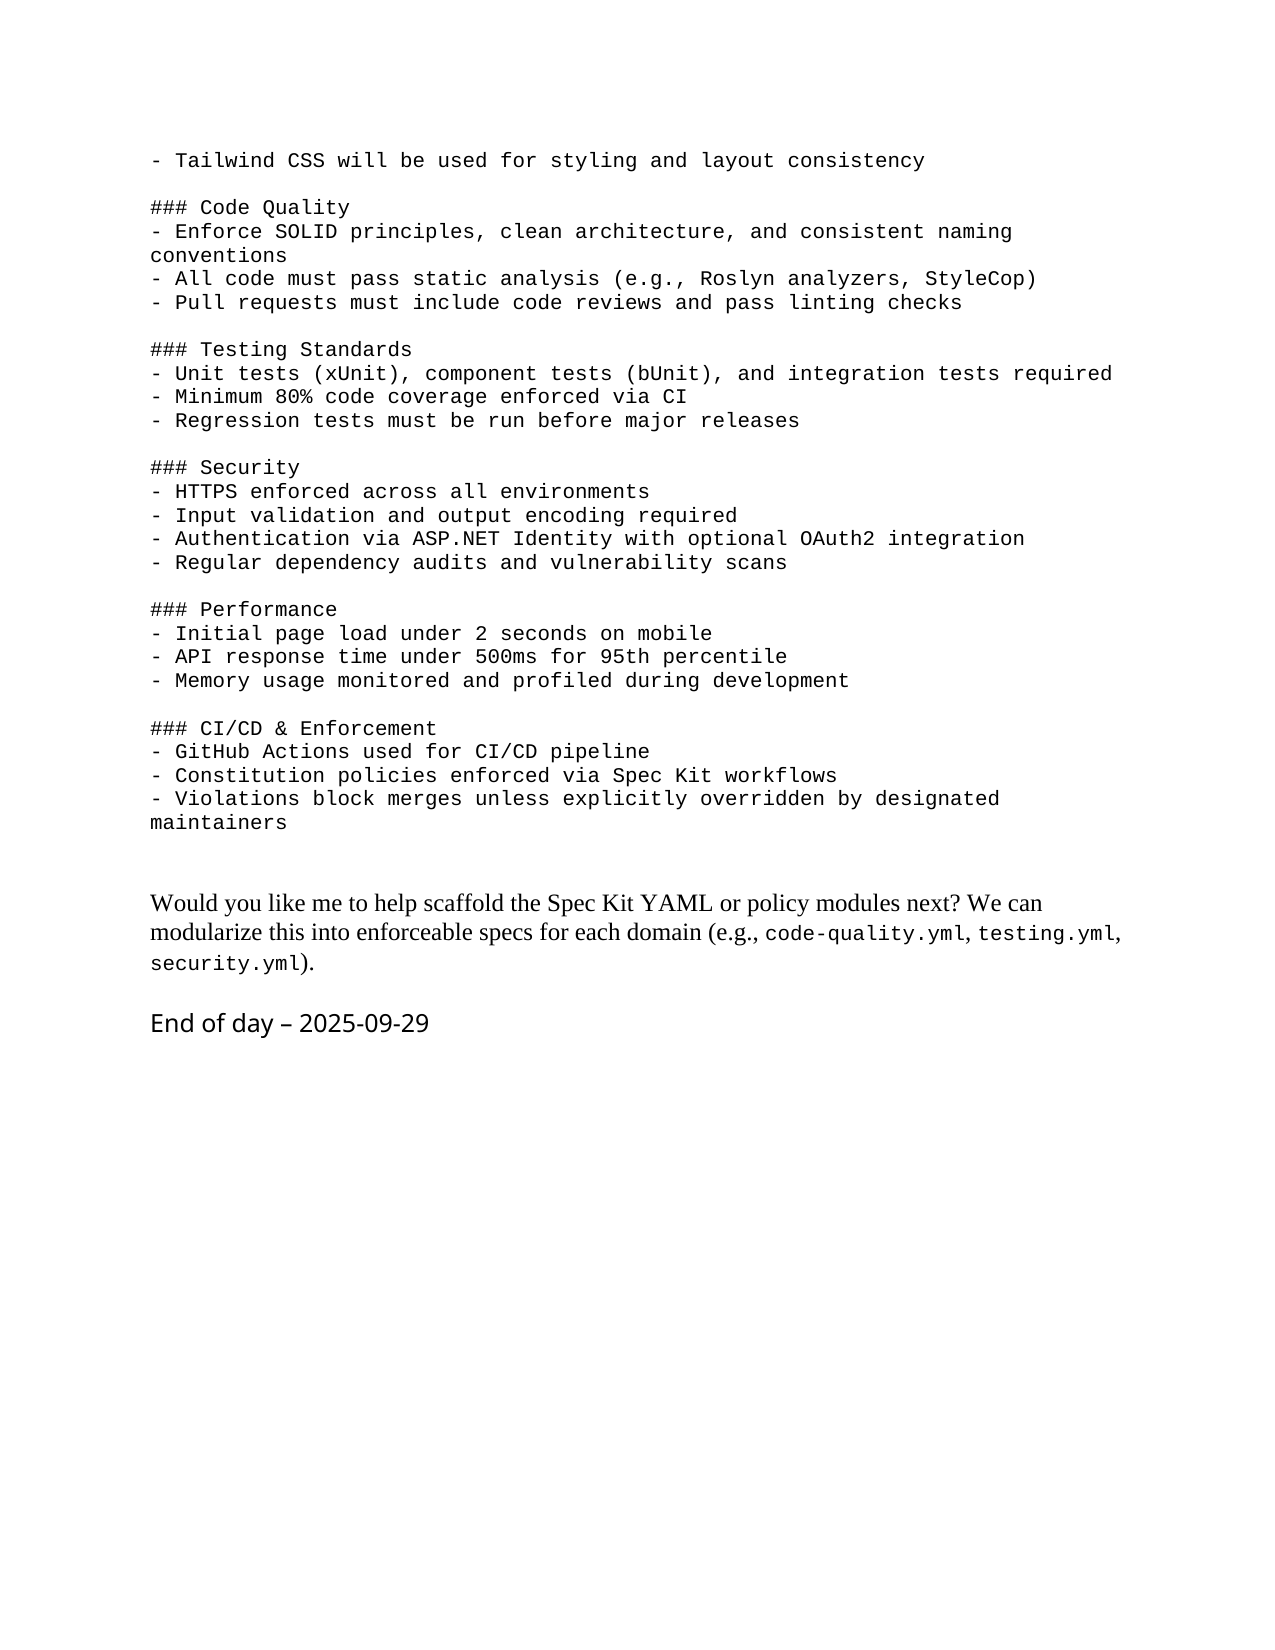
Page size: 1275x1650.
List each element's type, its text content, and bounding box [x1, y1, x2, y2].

text - Initial page load under 2 seconds on mobile [150, 623, 1125, 647]
text - Enforce SOLID principles, clean architecture, and consistent naming conventions [150, 221, 1125, 268]
text ### Code Quality [150, 197, 1125, 221]
text - Tailwind CSS will be used for styling and layout consistency [150, 150, 1125, 174]
text - Pull requests must include code reviews and pass linting checks [150, 292, 1125, 316]
text - Regression tests must be run before major releases [150, 410, 1125, 434]
text - Authentication via ASP.NET Identity with optional OAuth2 integration [150, 528, 1125, 552]
text - Minimum 80% code coverage enforced via CI [150, 386, 1125, 410]
text ### Testing Standards [150, 339, 1125, 363]
text - GitHub Actions used for CI/CD pipeline [150, 741, 1125, 765]
text - Unit tests (xUnit), component tests (bUnit), and integration tests required [150, 363, 1125, 386]
text End of day – 2025-09-29 [150, 1006, 1125, 1040]
text - Input validation and output encoding required [150, 505, 1125, 528]
text - Memory usage monitored and profiled during development [150, 670, 1125, 694]
text - API response time under 500ms for 95th percentile [150, 647, 1125, 670]
text - All code must pass static analysis (e.g., Roslyn analyzers, StyleCop) [150, 268, 1125, 292]
text - HTTPS enforced across all environments [150, 481, 1125, 505]
text ### CI/CD & Enforcement [150, 717, 1125, 741]
text - Violations block merges unless explicitly overridden by designated maintainers [150, 788, 1125, 836]
text ### Performance [150, 599, 1125, 623]
text Would you like me to help scaffold the Spec Kit YAML or policy modules next? We can modularize this into enforceable specs for each domain (e.g., code-quality.yml, testing.yml, security.yml). [150, 888, 1125, 976]
text - Constitution policies enforced via Spec Kit workflows [150, 765, 1125, 788]
text ### Security [150, 457, 1125, 481]
text - Regular dependency audits and vulnerability scans [150, 552, 1125, 576]
